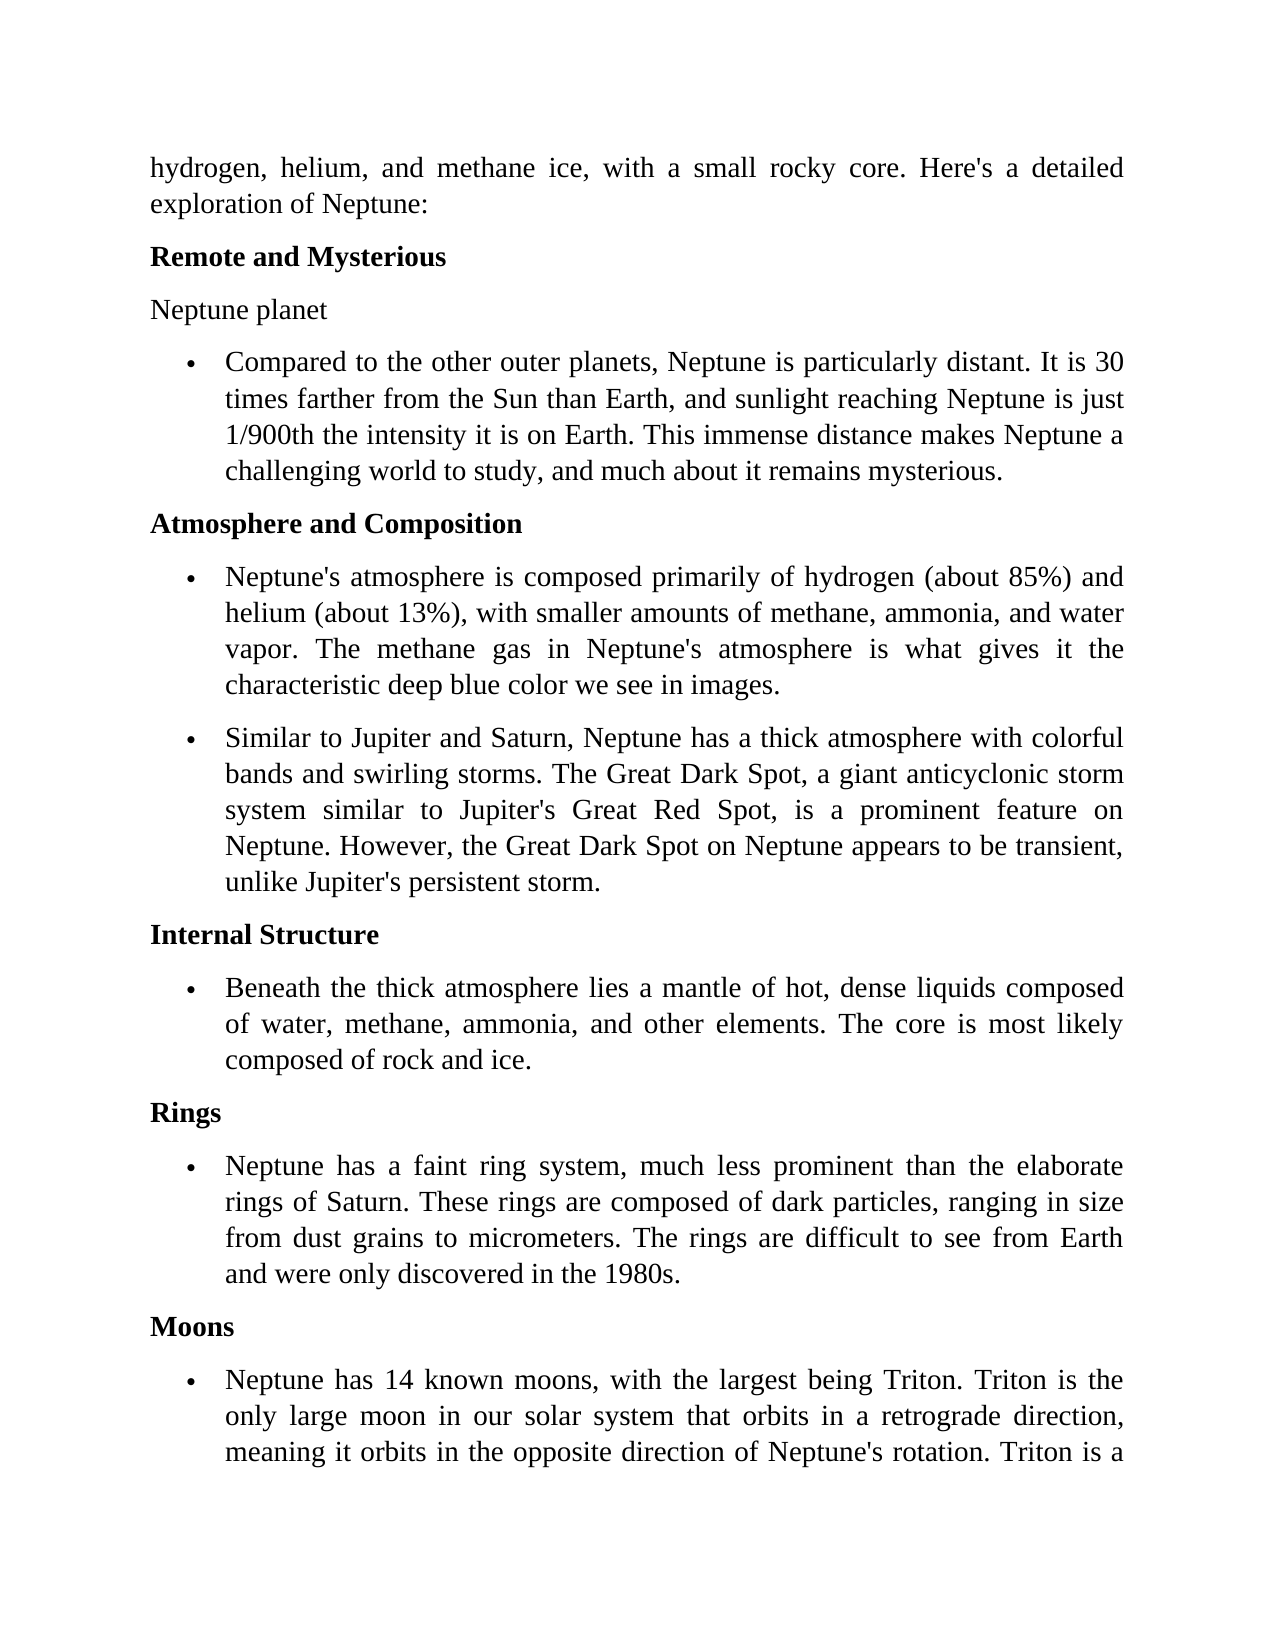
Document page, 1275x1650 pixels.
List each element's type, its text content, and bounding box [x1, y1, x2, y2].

list Compared to the other outer planets, Neptune is particularly distant. It is 30 times farther from the Sun than Earth, and sunlight reaching Neptune is just 1/900th the intensity it is on Earth. This immense distance makes Neptune a challenging world to study, and much about it remains mysterious. [187, 344, 1125, 487]
list Neptune has a faint ring system, much less prominent than the elaborate rings of Saturn. These rings are composed of dark particles, ranging in size from dust grains to micrometers. The rings are difficult to see from Earth and were only discovered in the 1980s. [187, 1148, 1125, 1290]
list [187, 1362, 1125, 1468]
text Moons [150, 1309, 1125, 1343]
text Rings [150, 1095, 1125, 1129]
text Remote and Mysterious [150, 239, 1125, 272]
text Atmosphere and Composition [150, 506, 1125, 539]
text Internal Structure [150, 917, 1125, 951]
list Similar to Jupiter and Saturn, Neptune has a thick atmosphere with colorful bands and swirling storms. The Great Dark Spot, a giant anticyclonic storm system similar to Jupiter's Great Red Spot, is a prominent feature on Neptune. However, the Great Dark Spot on Neptune appears to be transient, unlike Jupiter's persistent storm. [187, 720, 1125, 898]
list Beneath the thick atmosphere lies a mantle of hot, dense liquids composed of water, methane, ammonia, and other elements. The core is most likely composed of rock and ice. [187, 970, 1125, 1076]
list Neptune's atmosphere is composed primarily of hydrogen (about 85%) and helium (about 13%), with smaller amounts of methane, ammonia, and water vapor. The methane gas in Neptune's atmosphere is what gives it the characteristic deep blue color we see in images. [187, 559, 1125, 701]
text Neptune planet [150, 292, 1125, 325]
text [150, 150, 1125, 220]
